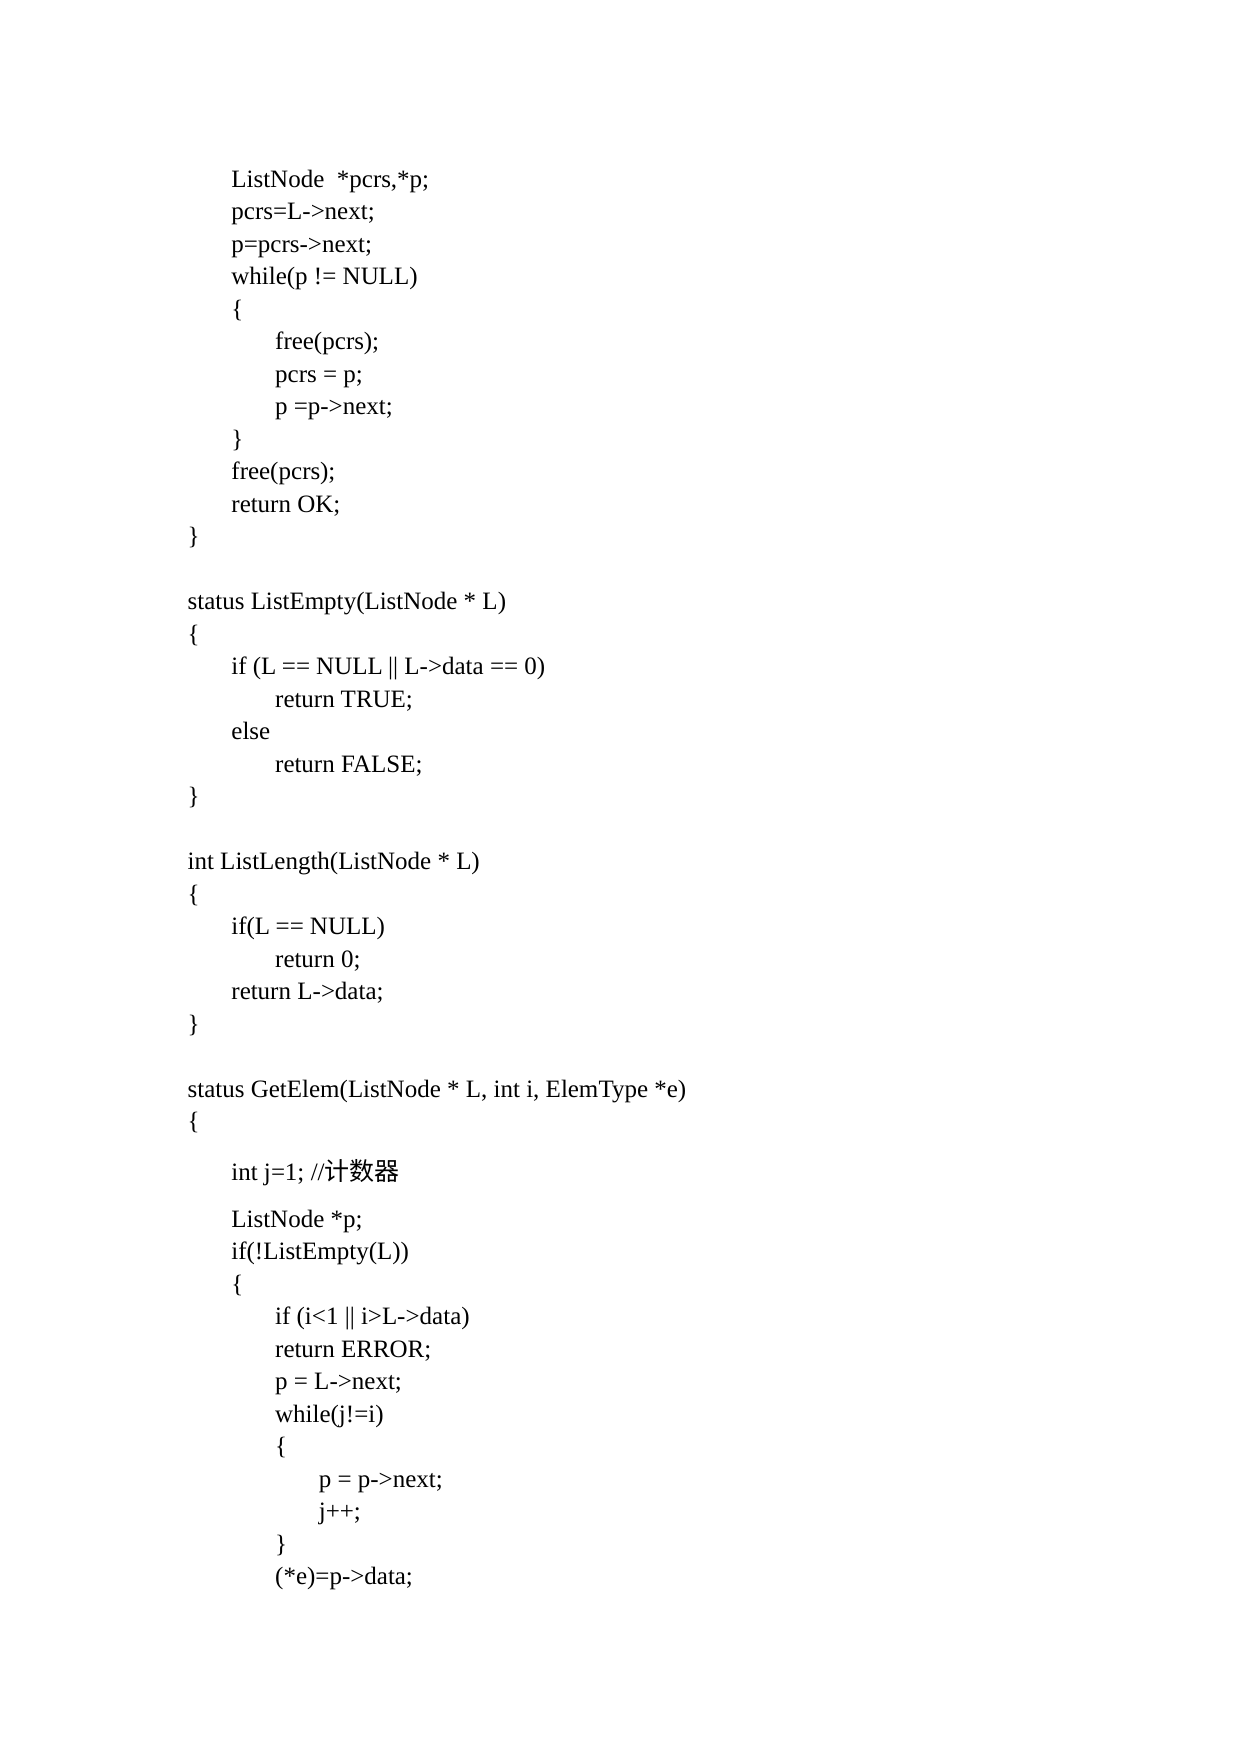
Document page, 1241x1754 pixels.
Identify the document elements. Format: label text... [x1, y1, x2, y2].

text j++; [187, 1494, 1053, 1527]
text free(pcrs); [187, 324, 1053, 357]
text pcrs = p; [187, 357, 1053, 389]
text while(j!=i) [187, 1397, 1053, 1429]
text { [187, 1104, 1053, 1137]
text while(p != NULL) [187, 259, 1053, 292]
text { [187, 617, 1053, 649]
text int j=1; //计数器 [187, 1137, 1053, 1202]
text return 0; [187, 942, 1053, 974]
text p=pcrs->next; [187, 227, 1053, 259]
text if (i<1 || i>L->data) [187, 1299, 1053, 1332]
text return TRUE; [187, 682, 1053, 714]
text p =p->next; [187, 389, 1053, 422]
text if(L == NULL) [187, 909, 1053, 942]
text } [187, 1527, 1053, 1559]
text } [187, 422, 1053, 454]
text { [187, 877, 1053, 909]
text { [187, 1429, 1053, 1462]
text p = p->next; [187, 1462, 1053, 1494]
text if(!ListEmpty(L)) [187, 1234, 1053, 1267]
text status ListEmpty(ListNode * L) [187, 584, 1053, 617]
text } [187, 519, 1053, 552]
text pcrs=L->next; [187, 194, 1053, 227]
text (*e)=p->data; [187, 1559, 1053, 1592]
text p = L->next; [187, 1364, 1053, 1397]
text ListNode *p; [187, 1202, 1053, 1234]
text return ERROR; [187, 1332, 1053, 1364]
text free(pcrs); [187, 454, 1053, 487]
text { [187, 1267, 1053, 1299]
text int ListLength(ListNode * L) [187, 844, 1053, 877]
text status GetElem(ListNode * L, int i, ElemType *e) [187, 1072, 1053, 1104]
text else [187, 714, 1053, 747]
text { [187, 292, 1053, 324]
text return L->data; [187, 974, 1053, 1007]
text return OK; [187, 487, 1053, 519]
text return FALSE; [187, 747, 1053, 779]
text if (L == NULL || L->data == 0) [187, 649, 1053, 682]
text } [187, 779, 1053, 812]
text ListNode *pcrs,*p; [187, 162, 1053, 194]
text } [187, 1007, 1053, 1039]
